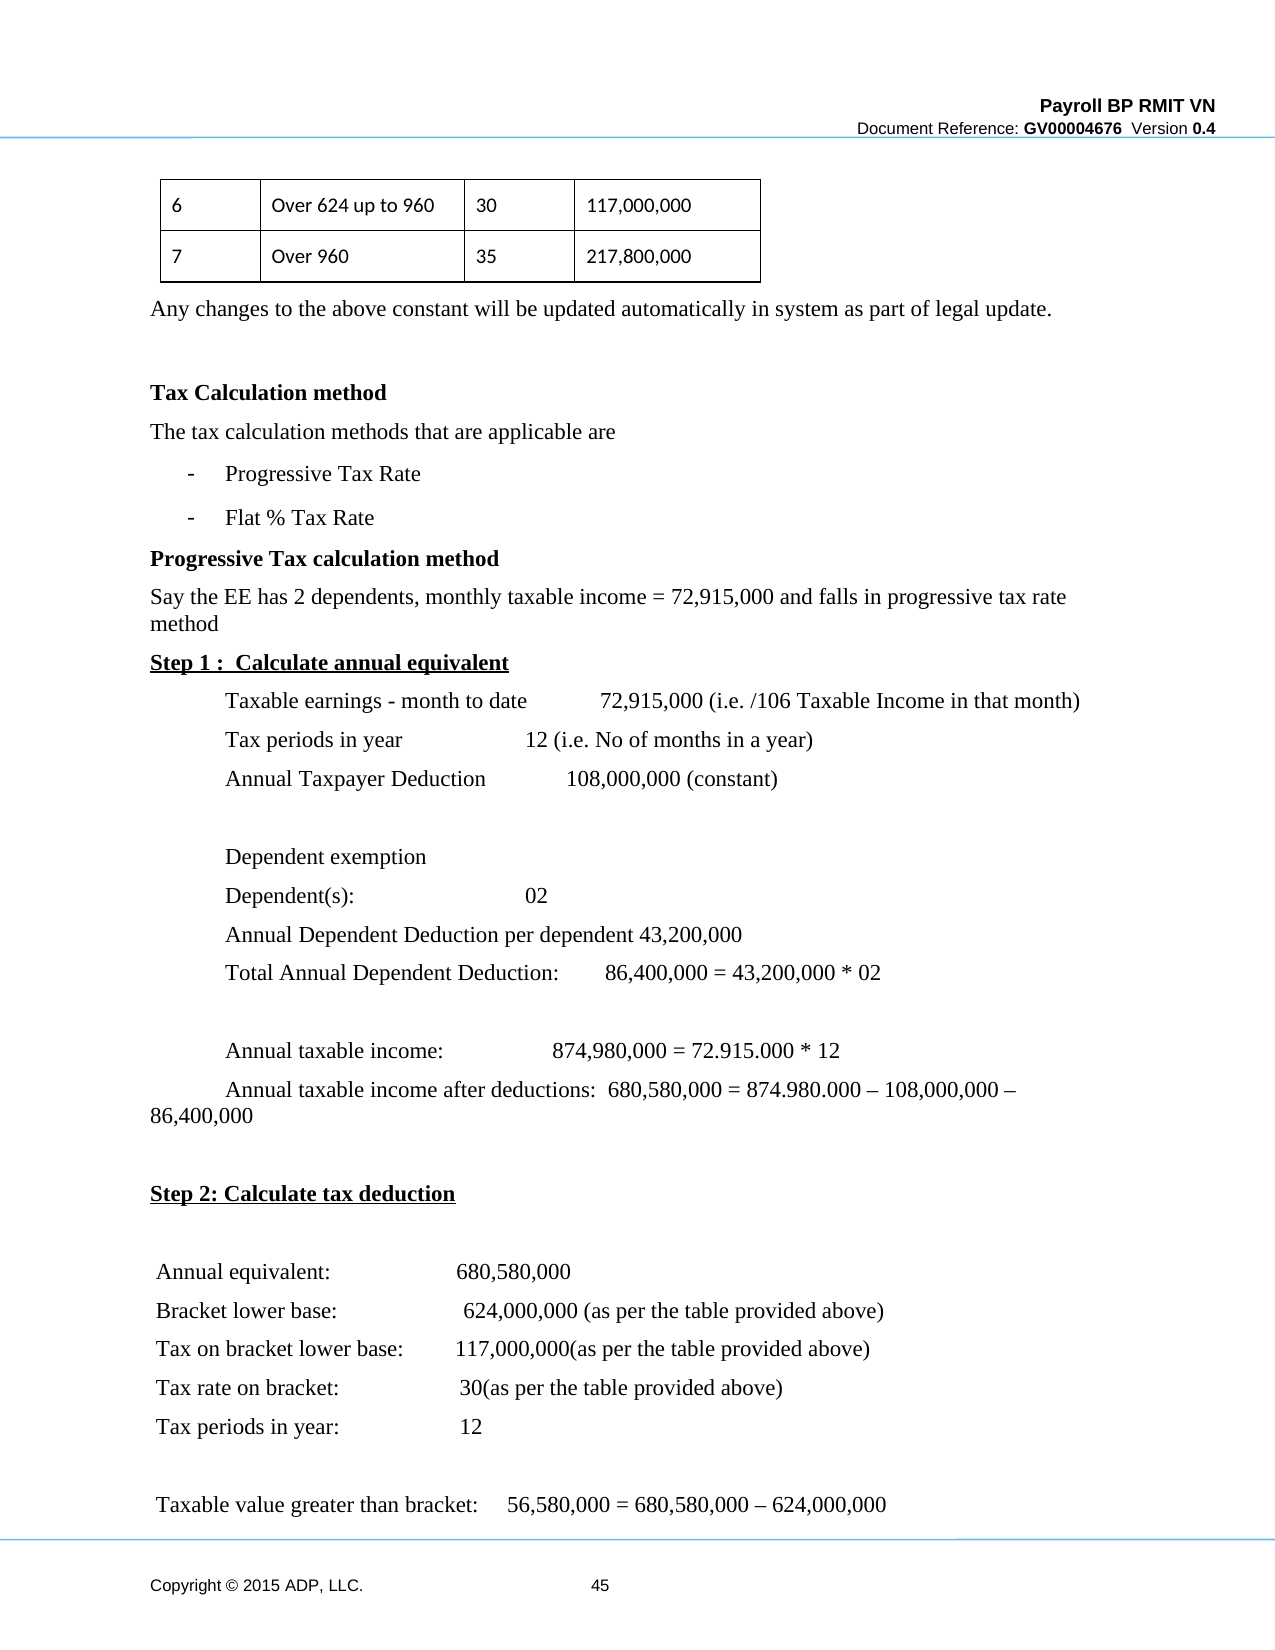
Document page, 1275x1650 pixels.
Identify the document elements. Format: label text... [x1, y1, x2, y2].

text Step 1 : Calculate annual equivalent [150, 649, 1125, 675]
text Dependent exemption [150, 843, 1125, 869]
table_cell 30 [465, 180, 574, 230]
text Tax rate on bracket: 30(as per the table provided above) [150, 1374, 1125, 1401]
text Total Annual Dependent Deduction: 86,400,000 = 43,200,000 * 02 [150, 959, 1125, 986]
table_cell 117,000,000 [575, 180, 760, 230]
list Progressive Tax Rate [187, 457, 1125, 488]
text Tax periods in year 12 (i.e. No of months in a year) [150, 726, 1125, 753]
text Step 2: Calculate tax deduction [150, 1180, 1125, 1206]
table_cell 217,800,000 [575, 231, 760, 281]
table_cell 7 [161, 231, 260, 281]
text Say the EE has 2 dependents, monthly taxable income = 72,915,000 and falls in progressive tax rate method [150, 583, 1125, 636]
table_cell 35 [465, 231, 574, 281]
table_cell 6 [161, 180, 260, 230]
text Tax on bracket lower base: 117,000,000(as per the table provided above) [150, 1336, 1125, 1362]
text Annual Dependent Deduction per dependent 43,200,000 [150, 921, 1125, 947]
text Annual taxable income after deductions: 680,580,000 = 874.980.000 – 108,000,000 – 86,400,000 [150, 1076, 1125, 1129]
text Annual taxable income: 874,980,000 = 72.915.000 * 12 [150, 1037, 1125, 1063]
text Tax periods in year: 12 [150, 1413, 1125, 1439]
list Flat % Tax Rate [187, 501, 1125, 532]
text Annual Taxpayer Deduction 108,000,000 (constant) [150, 765, 1125, 792]
text Bracket lower base: 624,000,000 (as per the table provided above) [150, 1297, 1125, 1323]
text The tax calculation methods that are applicable are [150, 418, 1125, 444]
text Dependent(s): 02 [150, 882, 1125, 908]
text Any changes to the above constant will be updated automatically in system as part of legal update. [150, 295, 1125, 321]
text Taxable value greater than bracket: 56,580,000 = 680,580,000 – 624,000,000 [150, 1491, 1125, 1517]
text Tax Calculation method [150, 379, 1125, 406]
text Taxable earnings - month to date 72,915,000 (i.e. /106 Taxable Income in that month) [225, 687, 1125, 714]
table_cell Over 624 up to 960 [261, 180, 464, 230]
text Progressive Tax calculation method [150, 544, 1125, 571]
text Annual equivalent: 680,580,000 [150, 1258, 1125, 1284]
table_cell Over 960 [261, 231, 464, 281]
